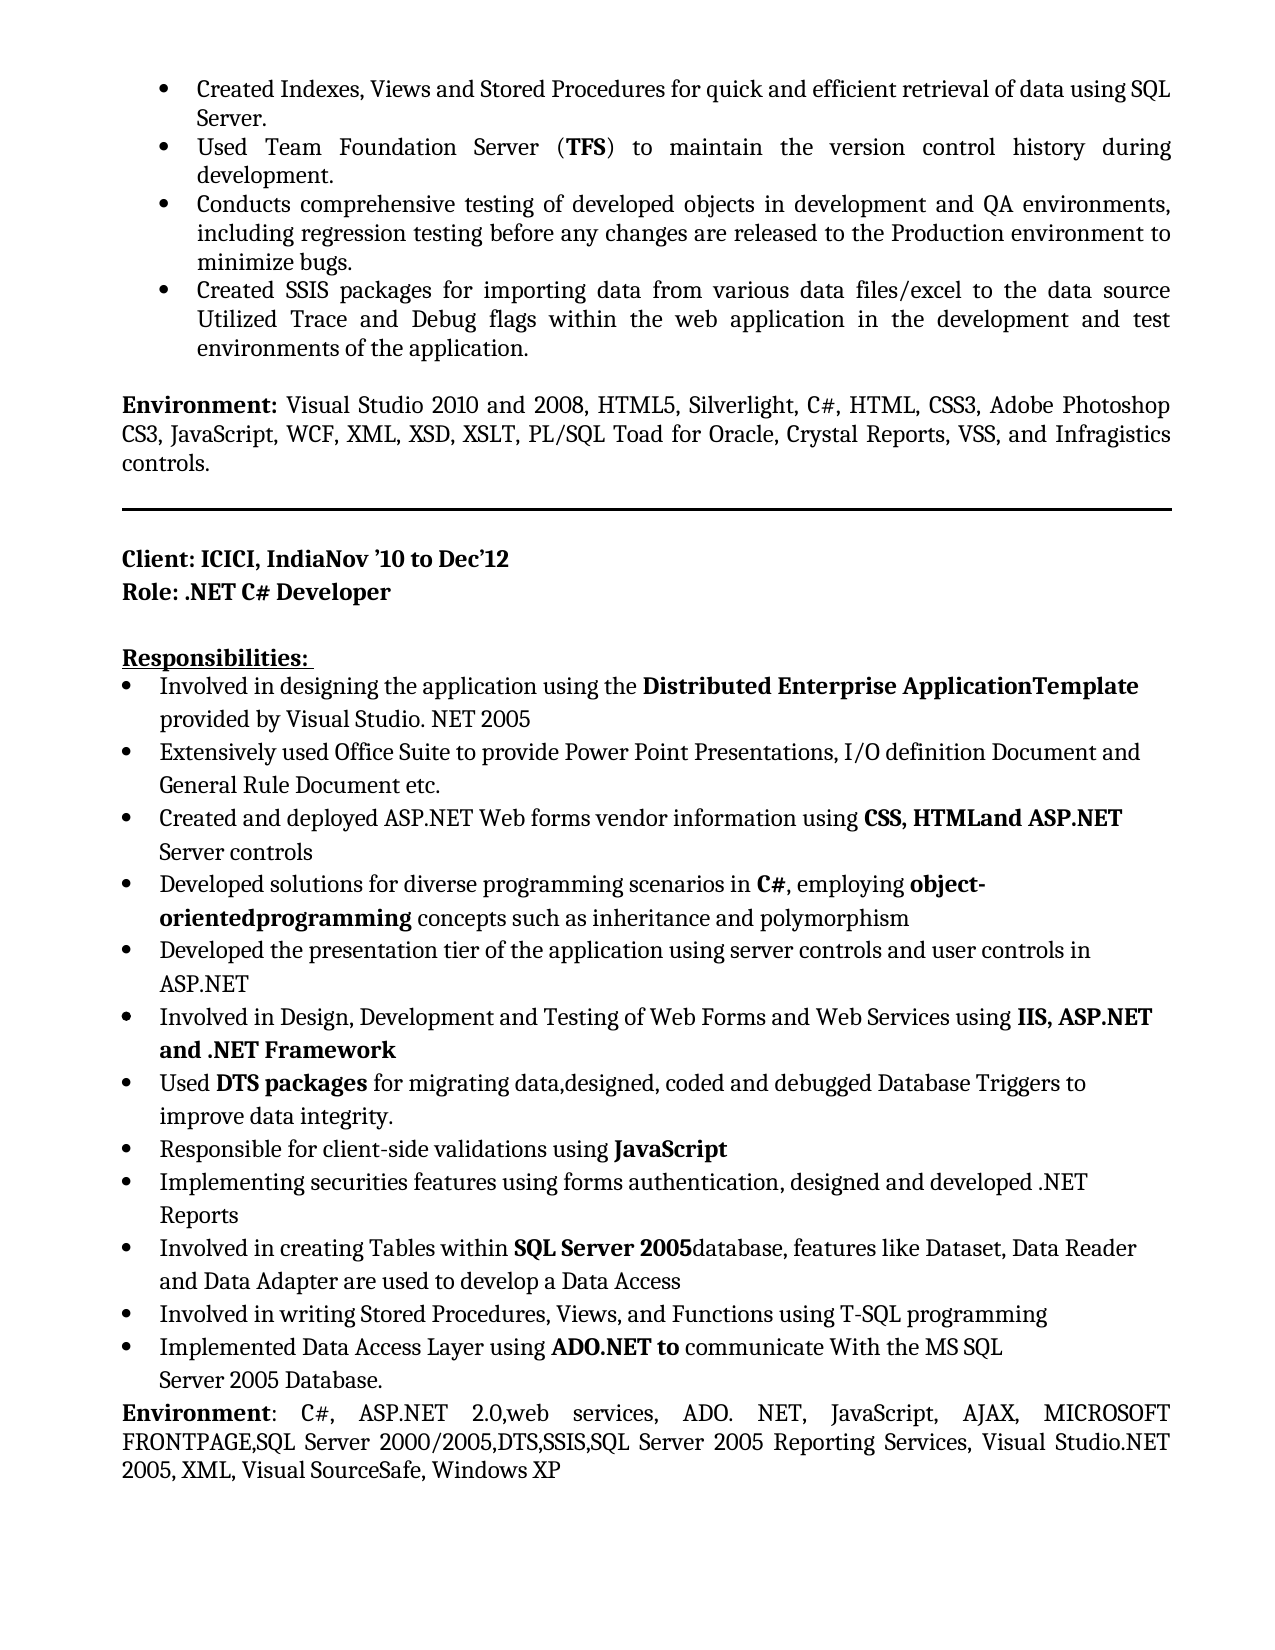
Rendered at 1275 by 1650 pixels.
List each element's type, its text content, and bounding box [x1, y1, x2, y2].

list Created SSIS packages for importing data from various data files/excel to the data source Utilized Trace and Debug flags within the web application in the development and test environments of the application. [159, 276, 1172, 362]
list Extensively used Office Suite to provide Power Point Presentations, I/O definition Document and General Rule Document etc. [122, 738, 1172, 800]
list Created Indexes, Views and Stored Procedures for quick and efficient retrieval of data using SQL Server. [159, 75, 1172, 132]
list Used Team Foundation Server (TFS) to maintain the version control history during development. [159, 132, 1172, 190]
list Involved in writing Stored Procedures, Views, and Functions using T-SQL programming [122, 1300, 1172, 1328]
text Environment: Visual Studio 2010 and 2008, HTML5, Silverlight, C#, HTML, CSS3, Adobe Photoshop CS3, JavaScript, WCF, XML, XSD, XSLT, PL/SQL Toad for Oracle, Crystal Reports, VSS, and Infragistics controls. [122, 391, 1172, 477]
list Responsible for client-side validations using JavaScript [122, 1134, 1172, 1163]
list Involved in Design, Development and Testing of Web Forms and Web Services using IIS, ASP.NET and .NET Framework [122, 1002, 1172, 1064]
list Involved in creating Tables within SQL Server 2005database, features like Dataset, Data Reader and Data Adapter are used to develop a Data Access [122, 1234, 1172, 1295]
list Implemented Data Access Layer using ADO.NET to communicate With the MS SQL [122, 1333, 1172, 1361]
text Client: ICICI, IndiaNov ’10 to Dec’12 [122, 544, 1172, 573]
text Responsibilities: [122, 643, 1172, 672]
list Involved in designing the application using the Distributed Enterprise ApplicationTemplate provided by Visual Studio. NET 2005 [122, 672, 1172, 734]
list Developed solutions for diverse programming scenarios in C#, employing object-orientedprogramming concepts such as inheritance and polymorphism [122, 870, 1172, 932]
list Developed the presentation tier of the application using server controls and user controls in ASP.NET [122, 936, 1172, 998]
text Environment: C#, ASP.NET 2.0,web services, ADO. NET, JavaScript, AJAX, MICROSOFT FRONTPAGE,SQL Server 2000/2005,DTS,SSIS,SQL Server 2005 Reporting Services, Visual Studio.NET 2005, XML, Visual SourceSafe, Windows XP [122, 1399, 1172, 1487]
text Role: .NET C# Developer [122, 577, 1172, 606]
list Created and deployed ASP.NET Web forms vendor information using CSS, HTMLand ASP.NET Server controls [122, 804, 1172, 866]
list Used DTS packages for migrating data,designed, coded and debugged Database Triggers to improve data integrity. [122, 1068, 1172, 1130]
list Conducts comprehensive testing of developed objects in development and QA environments, including regression testing before any changes are released to the Production environment to minimize bugs. [159, 190, 1172, 276]
text Server 2005 Database. [159, 1366, 1172, 1394]
list Implementing securities features using forms authentication, designed and developed .NET Reports [122, 1168, 1172, 1229]
